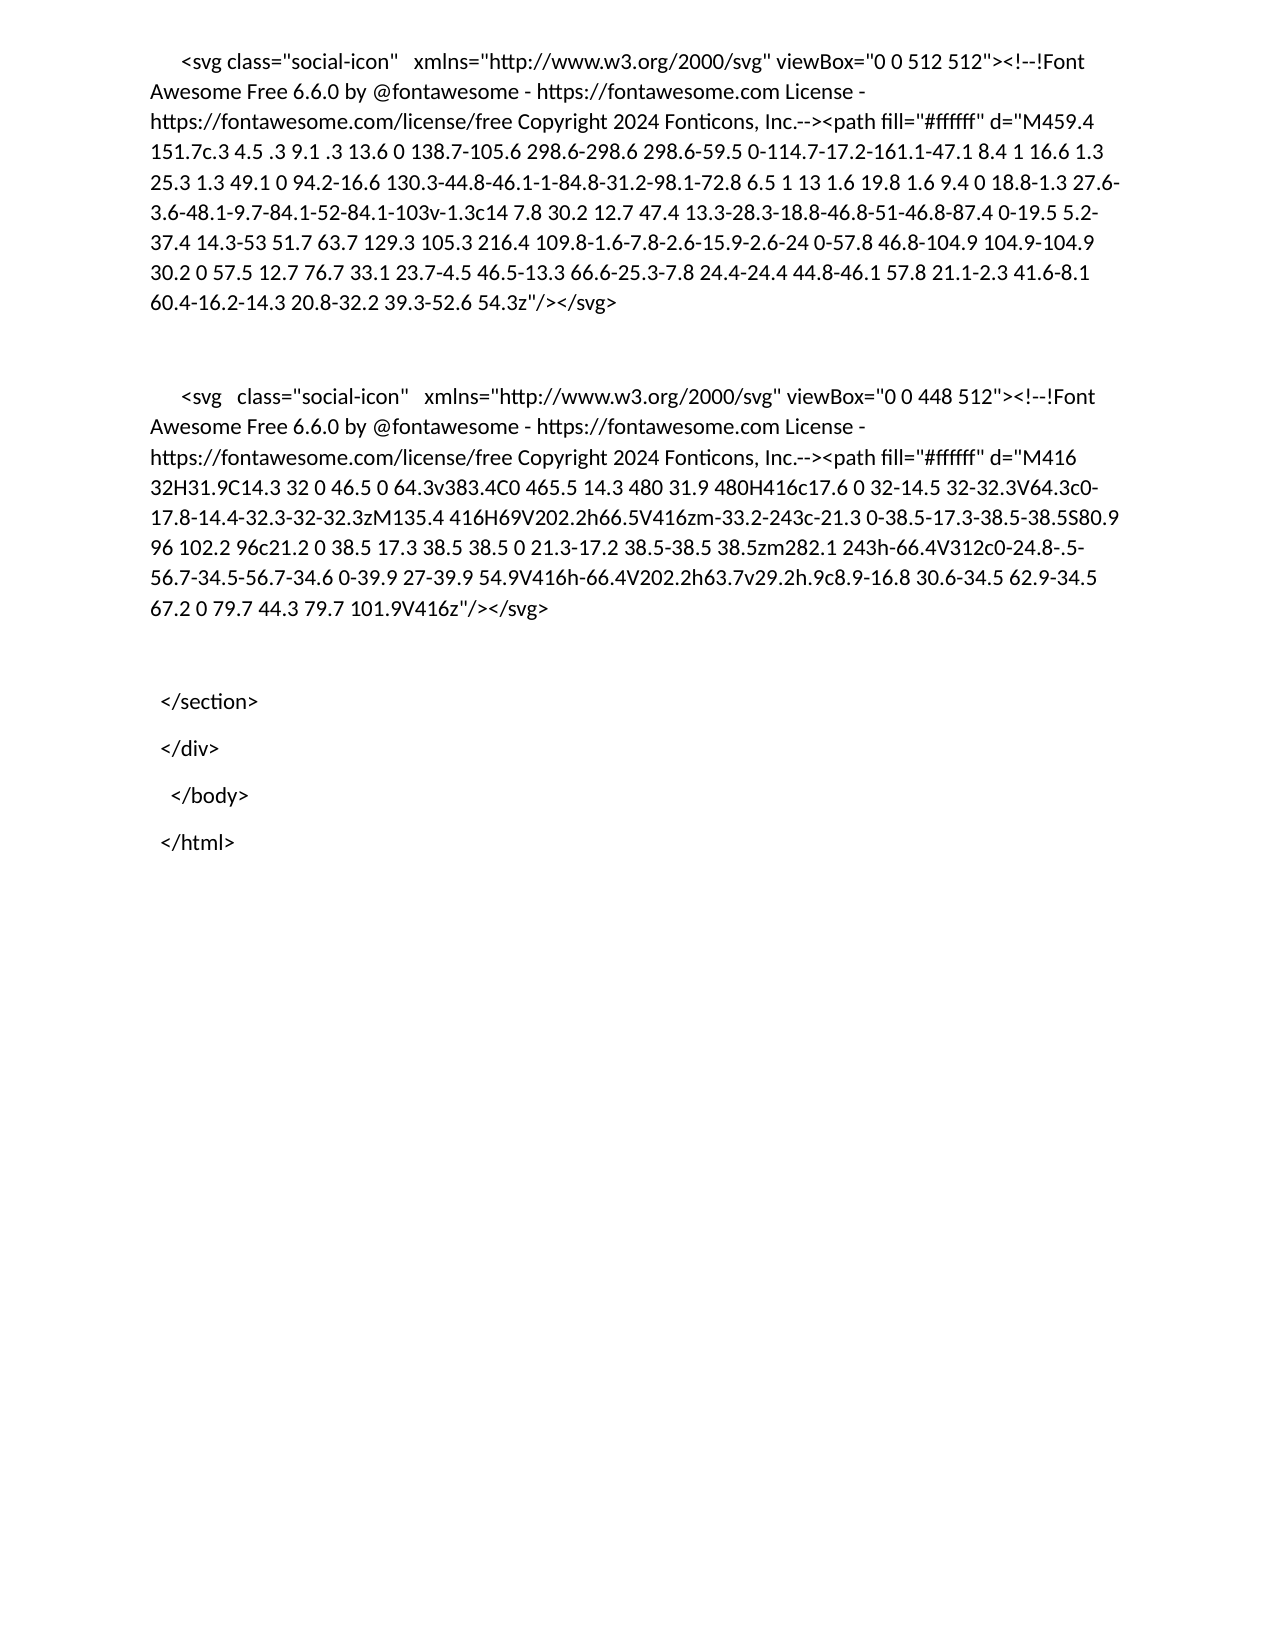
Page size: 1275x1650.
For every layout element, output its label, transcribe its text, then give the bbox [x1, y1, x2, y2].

text <svg class="social-icon" xmlns="http://www.w3.org/2000/svg" viewBox="0 0 448 512"><!--!Font Awesome Free 6.6.0 by @fontawesome - https://fontawesome.com License - https://fontawesome.com/license/free Copyright 2024 Fonticons, Inc.--><path fill="#ffffff" d="M416 32H31.9C14.3 32 0 46.5 0 64.3v383.4C0 465.5 14.3 480 31.9 480H416c17.6 0 32-14.5 32-32.3V64.3c0-17.8-14.4-32.3-32-32.3zM135.4 416H69V202.2h66.5V416zm-33.2-243c-21.3 0-38.5-17.3-38.5-38.5S80.9 96 102.2 96c21.2 0 38.5 17.3 38.5 38.5 0 21.3-17.2 38.5-38.5 38.5zm282.1 243h-66.4V312c0-24.8-.5-56.7-34.5-56.7-34.6 0-39.9 27-39.9 54.9V416h-66.4V202.2h63.7v29.2h.9c8.9-16.8 30.6-34.5 62.9-34.5 67.2 0 79.7 44.3 79.7 101.9V416z"/></svg> [150, 382, 1125, 622]
text </section> [150, 687, 1125, 716]
text </html> [150, 828, 1125, 856]
text </div> [150, 734, 1125, 762]
text </body> [150, 781, 1125, 809]
text <svg class="social-icon" xmlns="http://www.w3.org/2000/svg" viewBox="0 0 512 512"><!--!Font Awesome Free 6.6.0 by @fontawesome - https://fontawesome.com License - https://fontawesome.com/license/free Copyright 2024 Fonticons, Inc.--><path fill="#ffffff" d="M459.4 151.7c.3 4.5 .3 9.1 .3 13.6 0 138.7-105.6 298.6-298.6 298.6-59.5 0-114.7-17.2-161.1-47.1 8.4 1 16.6 1.3 25.3 1.3 49.1 0 94.2-16.6 130.3-44.8-46.1-1-84.8-31.2-98.1-72.8 6.5 1 13 1.6 19.8 1.6 9.4 0 18.8-1.3 27.6-3.6-48.1-9.7-84.1-52-84.1-103v-1.3c14 7.8 30.2 12.7 47.4 13.3-28.3-18.8-46.8-51-46.8-87.4 0-19.5 5.2-37.4 14.3-53 51.7 63.7 129.3 105.3 216.4 109.8-1.6-7.8-2.6-15.9-2.6-24 0-57.8 46.8-104.9 104.9-104.9 30.2 0 57.5 12.7 76.7 33.1 23.7-4.5 46.5-13.3 66.6-25.3-7.8 24.4-24.4 44.8-46.1 57.8 21.1-2.3 41.6-8.1 60.4-16.2-14.3 20.8-32.2 39.3-52.6 54.3z"/></svg> [150, 47, 1125, 317]
